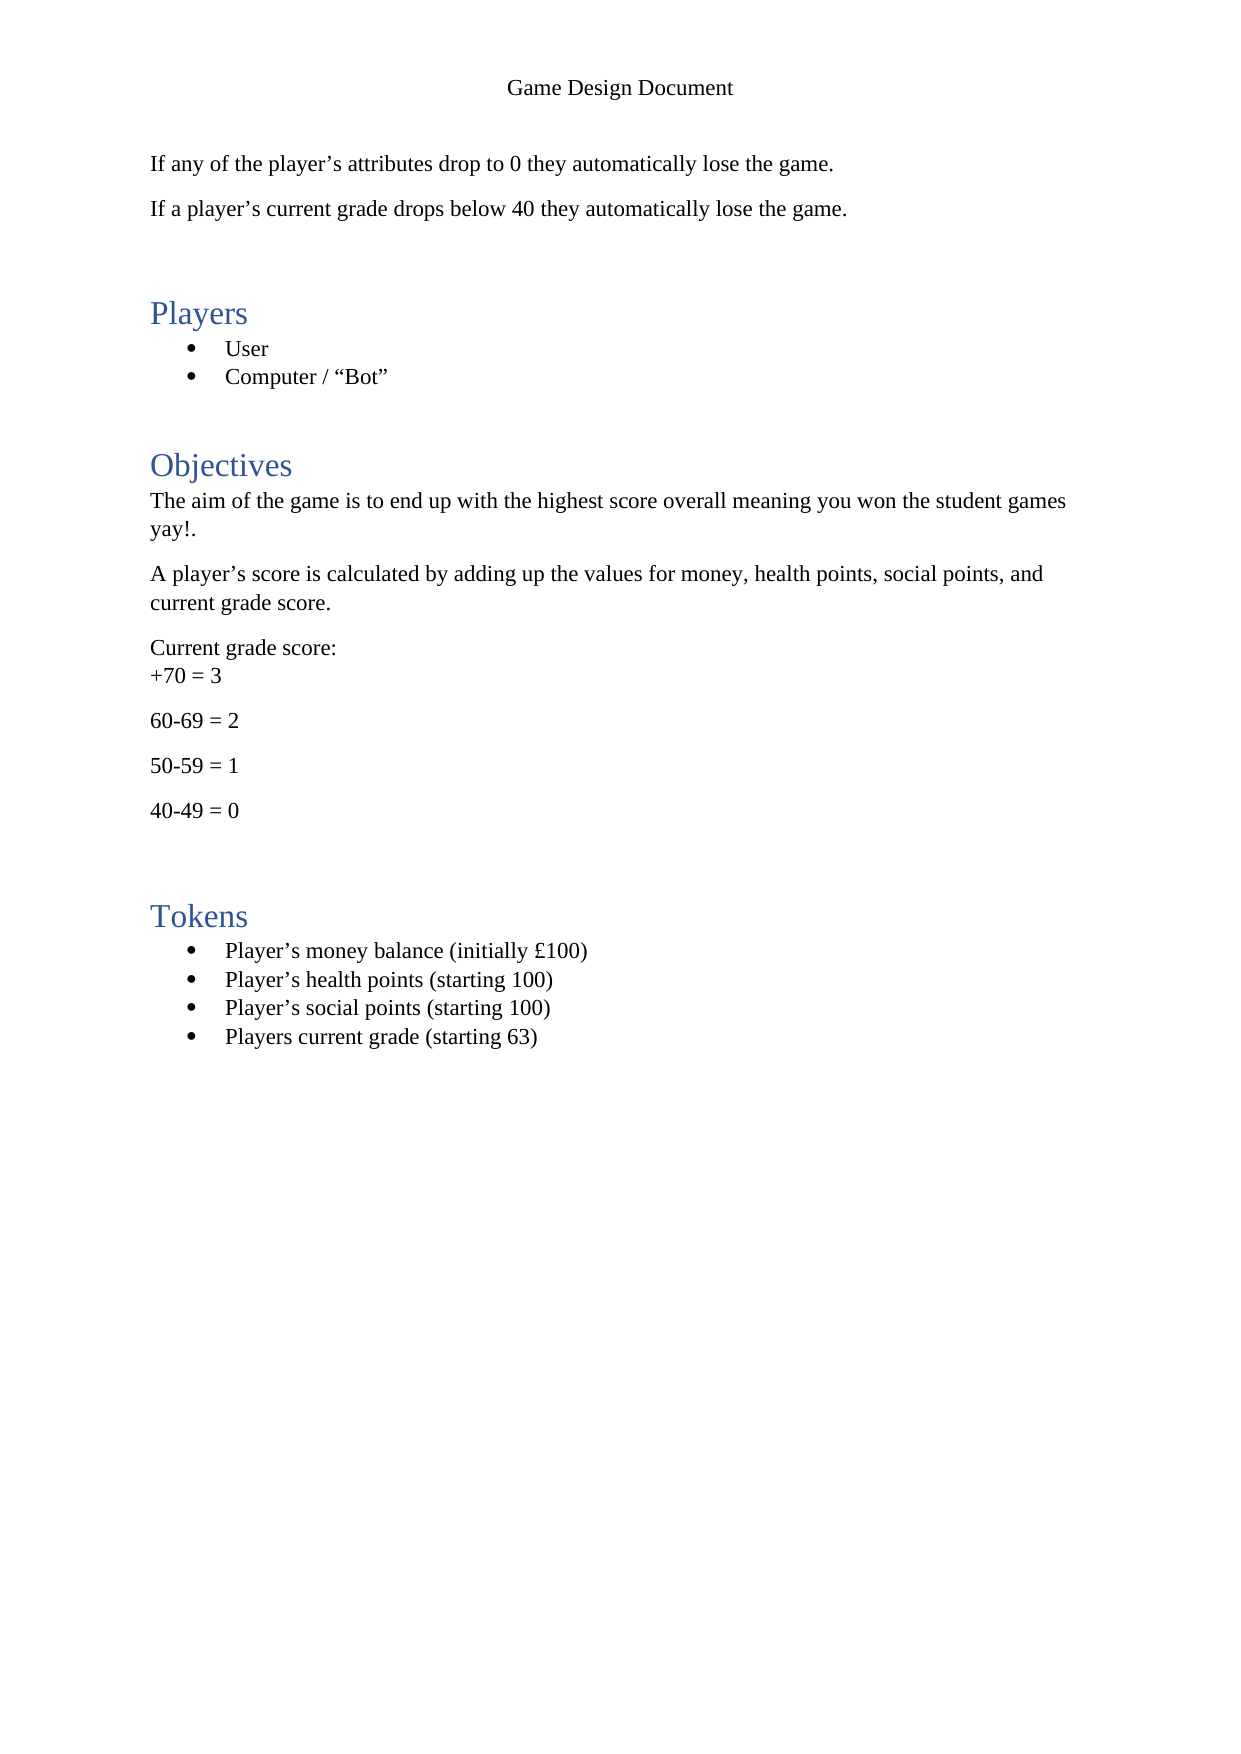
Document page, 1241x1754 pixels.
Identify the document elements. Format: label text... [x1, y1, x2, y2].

text 40-49 = 0 [150, 797, 1090, 824]
list User [187, 335, 1090, 361]
list Player’s social points (starting 100) [187, 994, 1090, 1021]
list Player’s health points (starting 100) [187, 966, 1090, 992]
list Computer / “Bot” [187, 363, 1090, 390]
subtitle Objectives [150, 445, 1090, 484]
subtitle Players [150, 294, 1090, 332]
text The aim of the game is to end up with the highest score overall meaning you won the student games yay!. [150, 487, 1090, 541]
list Players current grade (starting 63) [187, 1023, 1090, 1049]
text A player’s score is calculated by adding up the values for money, health points, social points, and current grade score. [150, 560, 1090, 615]
text 60-69 = 2 [150, 707, 1090, 734]
text Current grade score: +70 = 3 [150, 634, 1090, 688]
text If a player’s current grade drops below 40 they automatically lose the game. [150, 195, 1090, 221]
text If any of the player’s attributes drop to 0 they automatically lose the game. [150, 150, 1090, 176]
list Player’s money balance (initially £100) [187, 937, 1090, 964]
text 50-59 = 1 [150, 752, 1090, 779]
subtitle Tokens [150, 896, 1090, 934]
